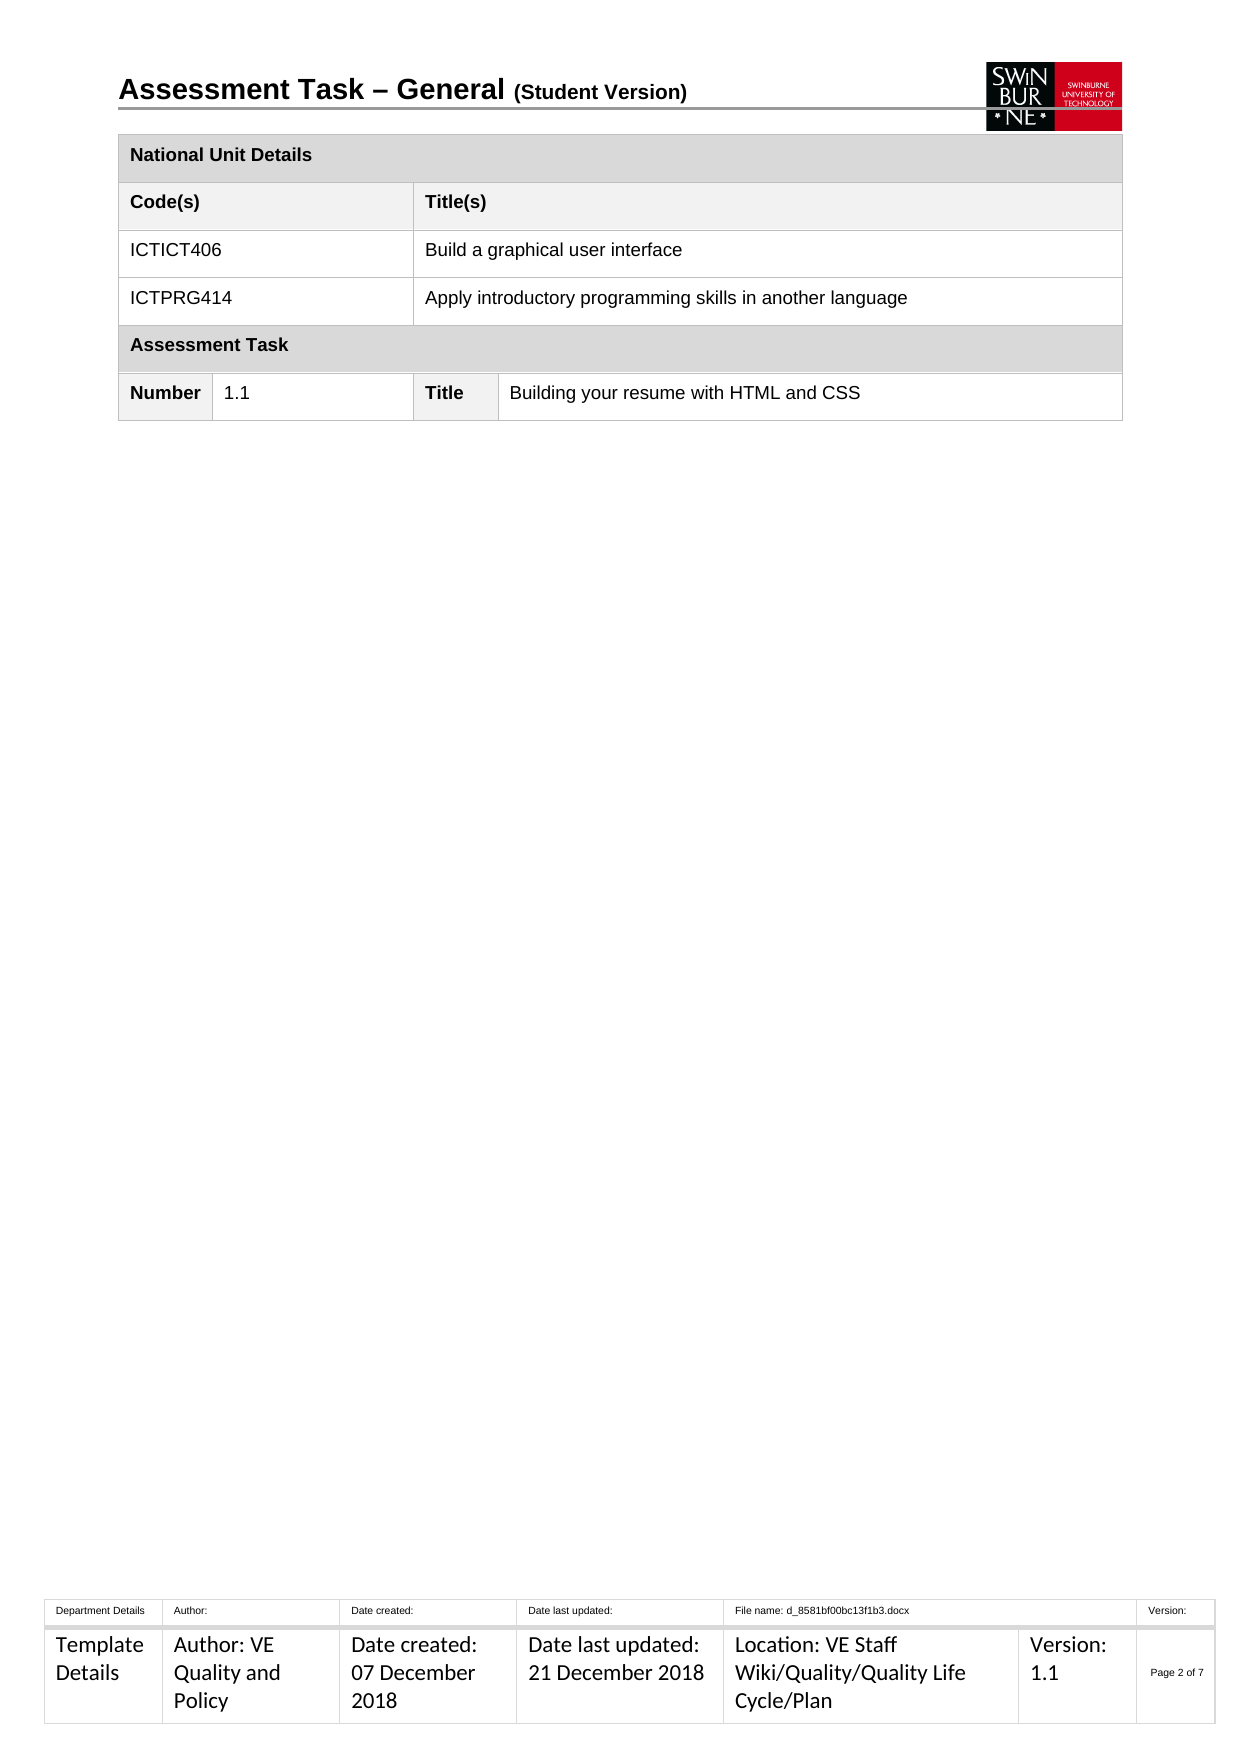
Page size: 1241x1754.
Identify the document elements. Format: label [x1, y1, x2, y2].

picture [986, 62, 1123, 131]
